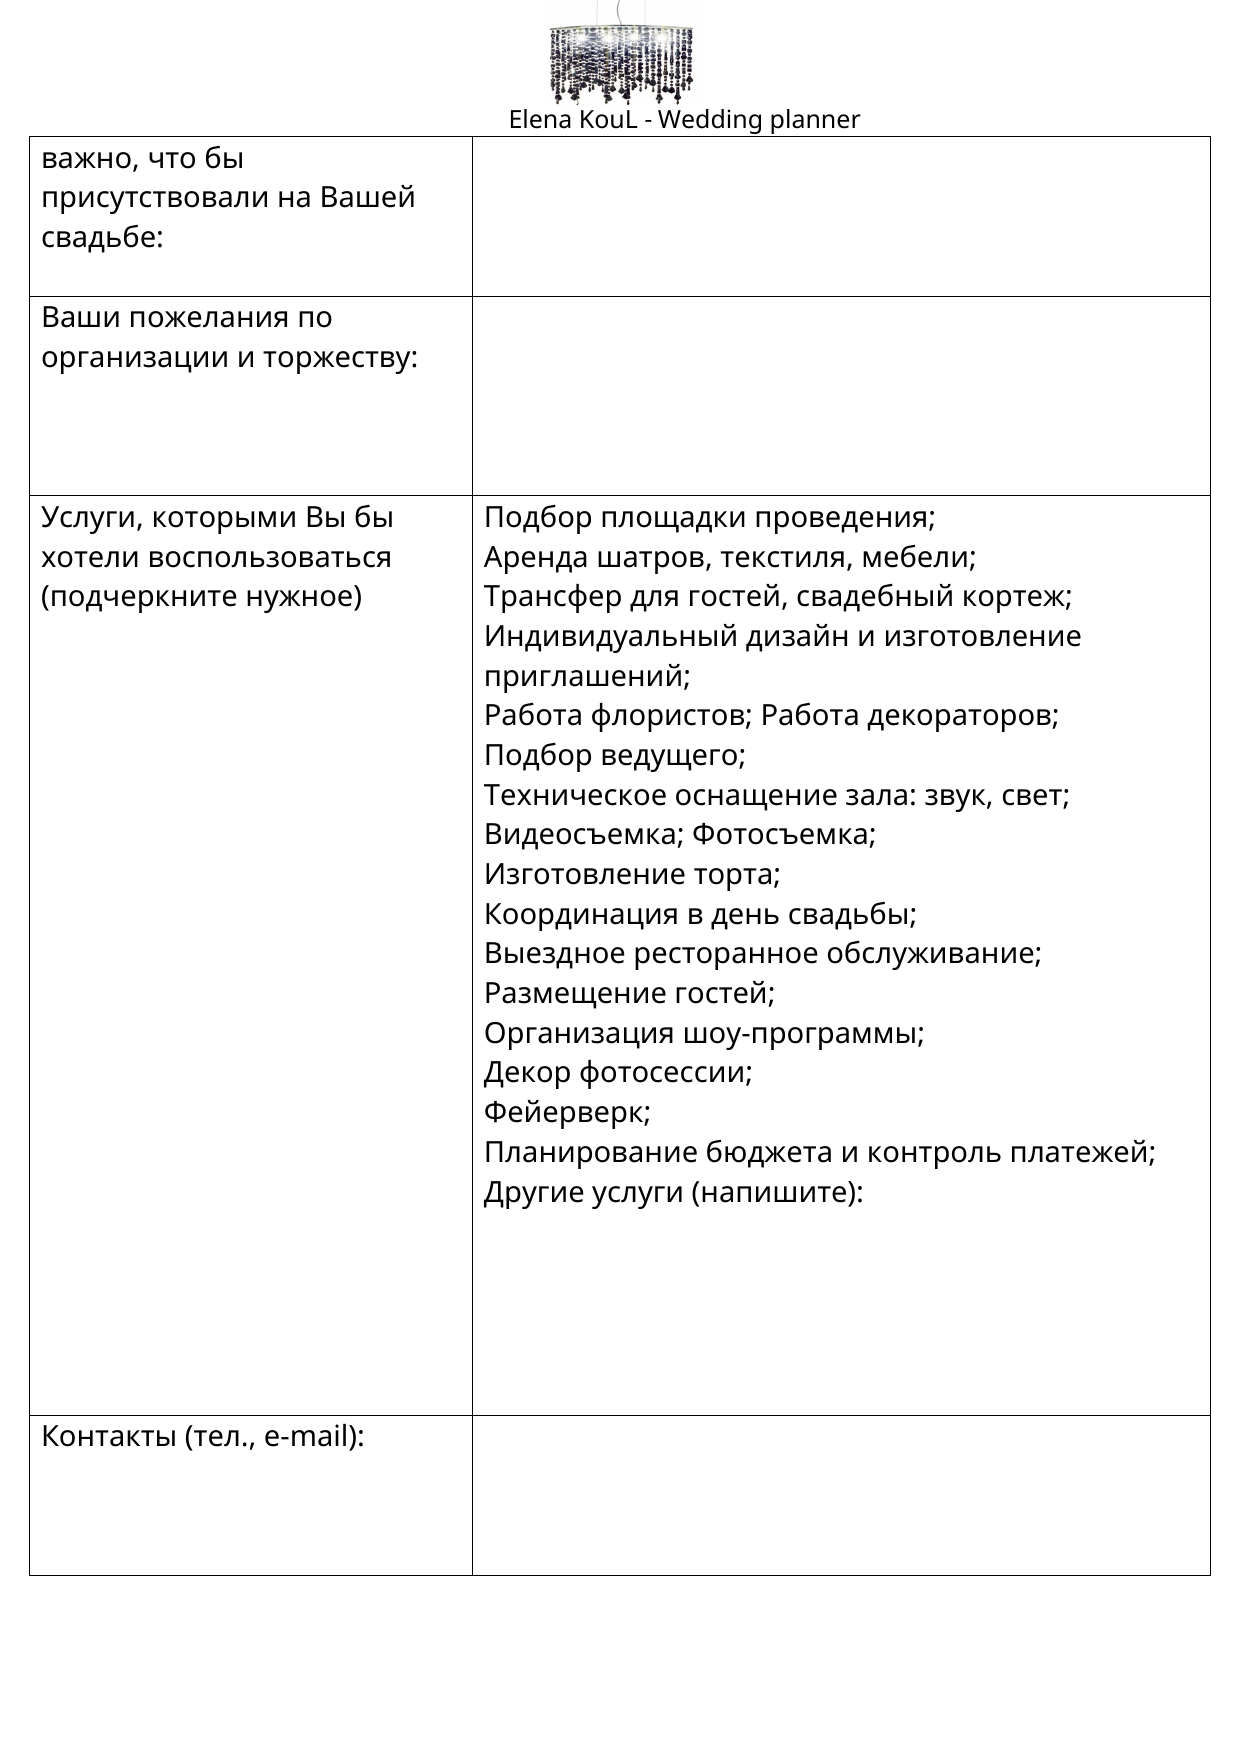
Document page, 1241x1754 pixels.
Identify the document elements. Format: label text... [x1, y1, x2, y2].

table_cell Услуги, которыми Вы бы хотели воспользоваться (подчеркните нужное) [30, 496, 472, 1415]
table_cell Подбор площадки проведения; Аренда шатров, текстиля, мебели; Трансфер для гостей, свадебный кортеж; Индивидуальный дизайн и изготовление приглашений; Работа флористов; Работа декораторов; Подбор ведущего; Техническое оснащение зала: звук, свет; Видеосъемка; Фотосъемка; Изготовление торта; Координация в день свадьбы; Выездное ресторанное обслуживание; Размещение гостей; Организация шоу-программы; Декор фотосессии; Фейерверк; Планирование бюджета и контроль платежей; Другие услуги (напишите): [473, 496, 1210, 1415]
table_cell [30, 137, 472, 296]
table_cell [473, 297, 1210, 495]
table_cell [473, 1416, 1210, 1574]
table_cell [473, 137, 1210, 296]
table_cell Контакты (тел., e-mail): [30, 1416, 472, 1574]
picture [542, 0, 702, 107]
table_cell Ваши пожелания по организации и торжеству: [30, 297, 472, 495]
